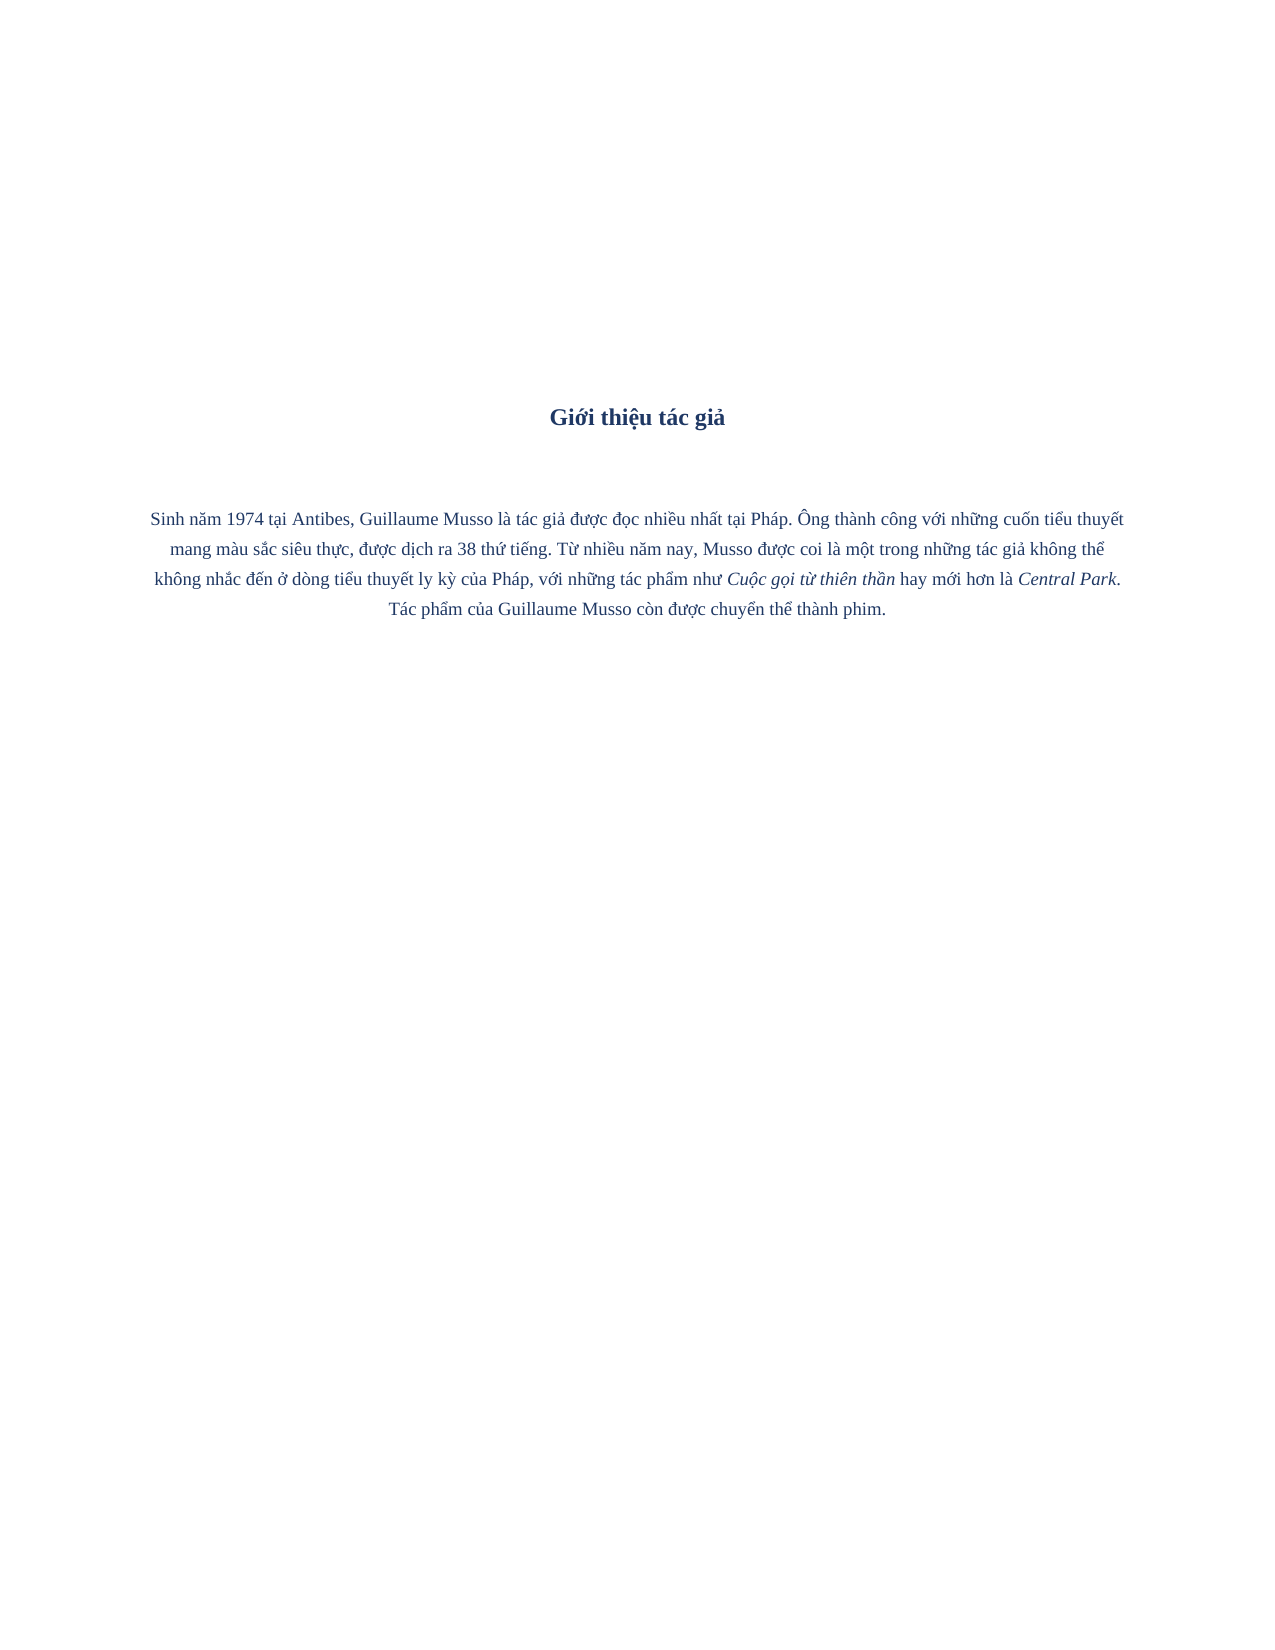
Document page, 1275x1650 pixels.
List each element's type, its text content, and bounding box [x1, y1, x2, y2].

text Sinh năm 1974 tại Antibes, Guillaume Musso là tác giả được đọc nhiều nhất tại Pháp. Ông thành công với những cuốn tiểu thuyết mang màu sắc siêu thực, được dịch ra 38 thứ tiếng. Từ nhiều năm nay, Musso được coi là một trong những tác giả không thể không nhắc đến ở dòng tiểu thuyết ly kỳ của Pháp, với những tác phẩm như Cuộc gọi từ thiên thần hay mới hơn là Central Park. Tác phẩm của Guillaume Musso còn được chuyển thể thành phim. [150, 499, 1125, 619]
text Giới thiệu tác giả [150, 401, 1125, 431]
